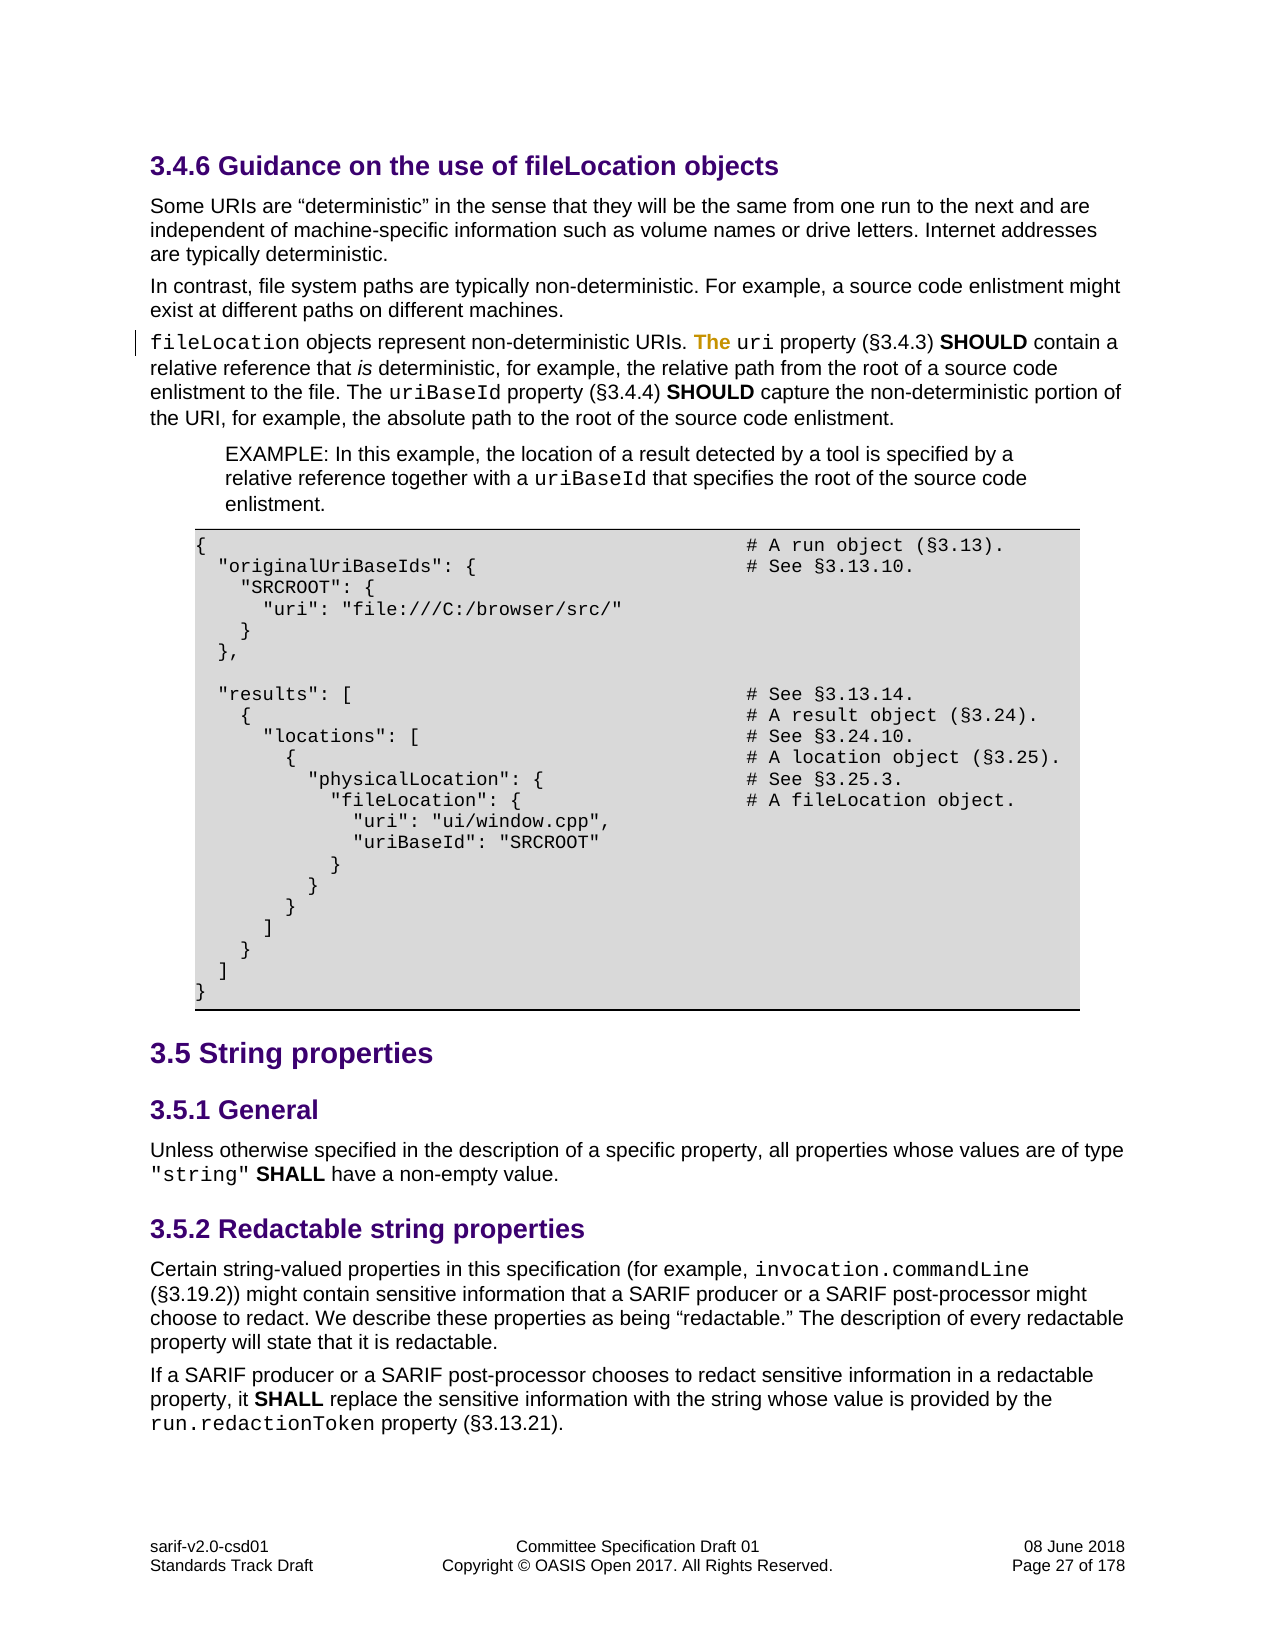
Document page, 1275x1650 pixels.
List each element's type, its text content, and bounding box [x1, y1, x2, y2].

subtitle Guidance on the use of fileLocation objects [150, 150, 1125, 181]
subtitle String properties [150, 1036, 1125, 1069]
text } [195, 932, 1080, 953]
text }, [195, 635, 1080, 656]
text "uri": "ui/window.cpp", [195, 805, 1080, 826]
text "SRCROOT": { [195, 571, 1080, 592]
text { # A run object (§3.13). [195, 530, 1080, 550]
text "originalUriBaseIds": { # See §3.13.10. [195, 550, 1080, 571]
text } [195, 868, 1080, 890]
text Unless otherwise specified in the description of a specific property, all properties whose values are of type "string" SHALL have a non-empty value. [150, 1138, 1125, 1188]
text "locations": [ # See §3.22.9. [195, 720, 1080, 741]
text } [195, 975, 1080, 1009]
text fileLocation objects represent non-deterministic URIs. The uri property (§3.4.3) SHOULD contain a relative reference that is deterministic, for example, the relative path from the root of a source code enlistment to the file. The uriBaseId property (§3.4.4) SHOULD capture the non-deterministic portion of the URI, for example, the absolute path to the root of the source code enlistment. [150, 330, 1125, 430]
text "uri": "file:///C:/browser/src/" [195, 592, 1080, 613]
text } [195, 613, 1080, 635]
text ] [195, 953, 1080, 975]
subtitle General [150, 1094, 1125, 1125]
text Certain string-valued properties in this specification (for example, invocation.commandLine (§3.17.2)) might contain sensitive information that a SARIF producer or a SARIF post-processor might choose to redact. We describe these properties as being “redactable.” The description of every redactable property will state that it is redactable. [150, 1256, 1125, 1354]
text ] [195, 911, 1080, 932]
text { # A location object (§3.23). [195, 741, 1080, 762]
text "results": [ # See §3.13.14. [195, 677, 1080, 698]
text } [195, 847, 1080, 868]
text EXAMPLE: In this example, the location of a result detected by a tool is specified by a relative reference together with a uriBaseId that specifies the root of the source code enlistment. [225, 442, 1050, 516]
text { # A result object (§3.22). [195, 698, 1080, 720]
text Some URIs are “deterministic” in the sense that they will be the same from one run to the next and are independent of machine-specific information such as volume names or drive letters. Internet addresses are typically deterministic. [150, 194, 1125, 266]
text "physicalLocation": { # See §3.23.3. [195, 762, 1080, 783]
text "uriBaseId": "SRCROOT" [195, 826, 1080, 847]
subtitle Redactable string properties [150, 1213, 1125, 1244]
text If a SARIF producer or a SARIF post-processor chooses to redact sensitive information in a redactable property, it SHALL replace the sensitive information with the string whose value is provided by the run.redactionToken property (§3.13.21). [150, 1362, 1125, 1436]
text In contrast, file system paths are typically non-deterministic. For example, a source code enlistment might exist at different paths on different machines. [150, 274, 1125, 322]
text } [195, 890, 1080, 911]
text "fileLocation": { # A fileLocation object. [195, 783, 1080, 805]
